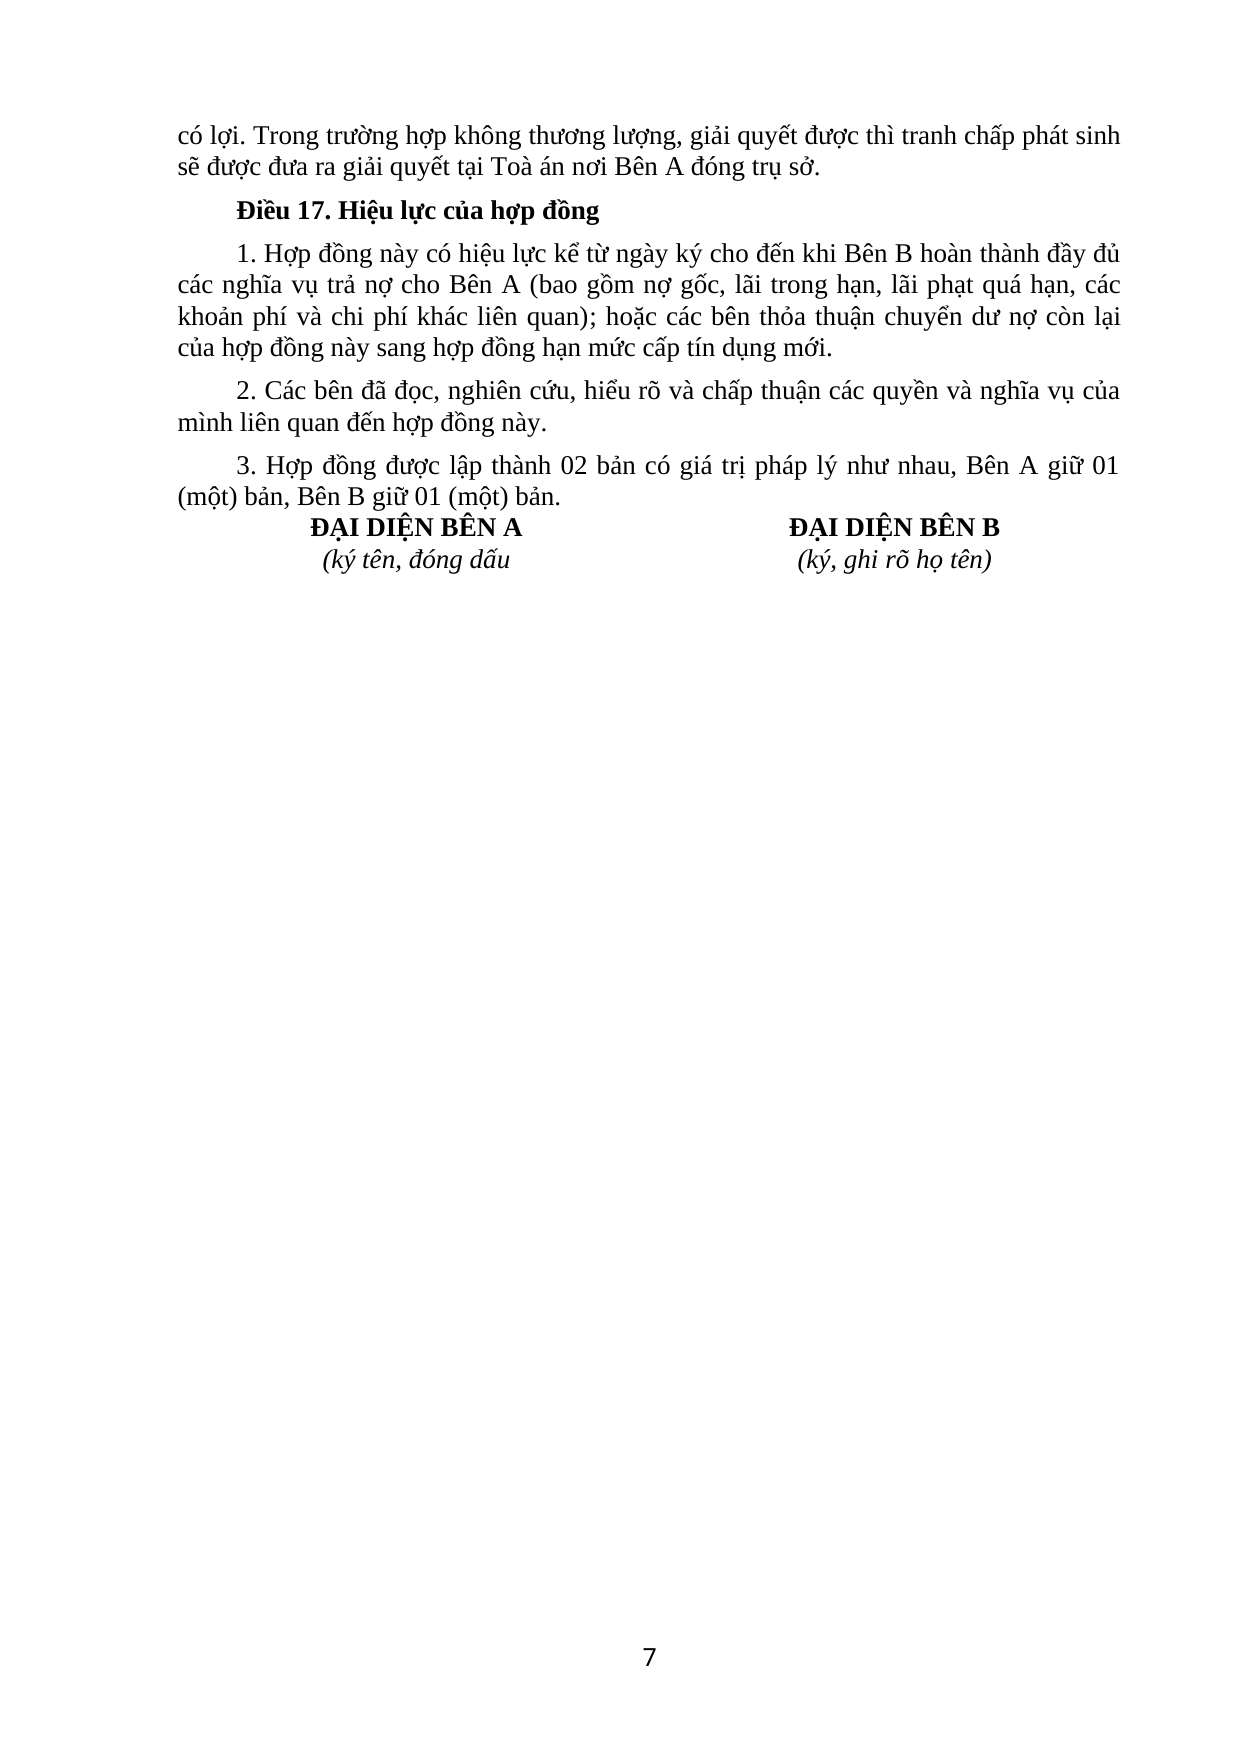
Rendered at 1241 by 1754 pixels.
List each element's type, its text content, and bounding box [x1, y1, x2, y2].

text Điều 17. Hiệu lực của hợp đồng [177, 194, 1122, 225]
table_header ĐẠI DIỆN BÊN A (ký tên, đóng dấu [177, 512, 655, 574]
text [177, 119, 1122, 181]
text 3. Hợp đồng được lập thành 02 bản có giá trị pháp lý như nhau, Bên A giữ 01 (một) bản, Bên B giữ 01 (một) bản. [177, 449, 1122, 512]
table_header ĐẠI DIỆN BÊN B (ký, ghi rõ họ tên) [655, 512, 1134, 574]
text 1. Hợp đồng này có hiệu lực kể từ ngày ký cho đến khi Bên B hoàn thành đầy đủ các nghĩa vụ trả nợ cho Bên A (bao gồm nợ gốc, lãi trong hạn, lãi phạt quá hạn, các khoản phí và chi phí khác liên quan); hoặc các bên thỏa thuận chuyển dư nợ còn lại của hợp đồng này sang hợp đồng hạn mức cấp tín dụng mới. [177, 237, 1122, 362]
text 2. Các bên đã đọc, nghiên cứu, hiểu rõ và chấp thuận các quyền và nghĩa vụ của mình liên quan đến hợp đồng này. [177, 374, 1122, 437]
